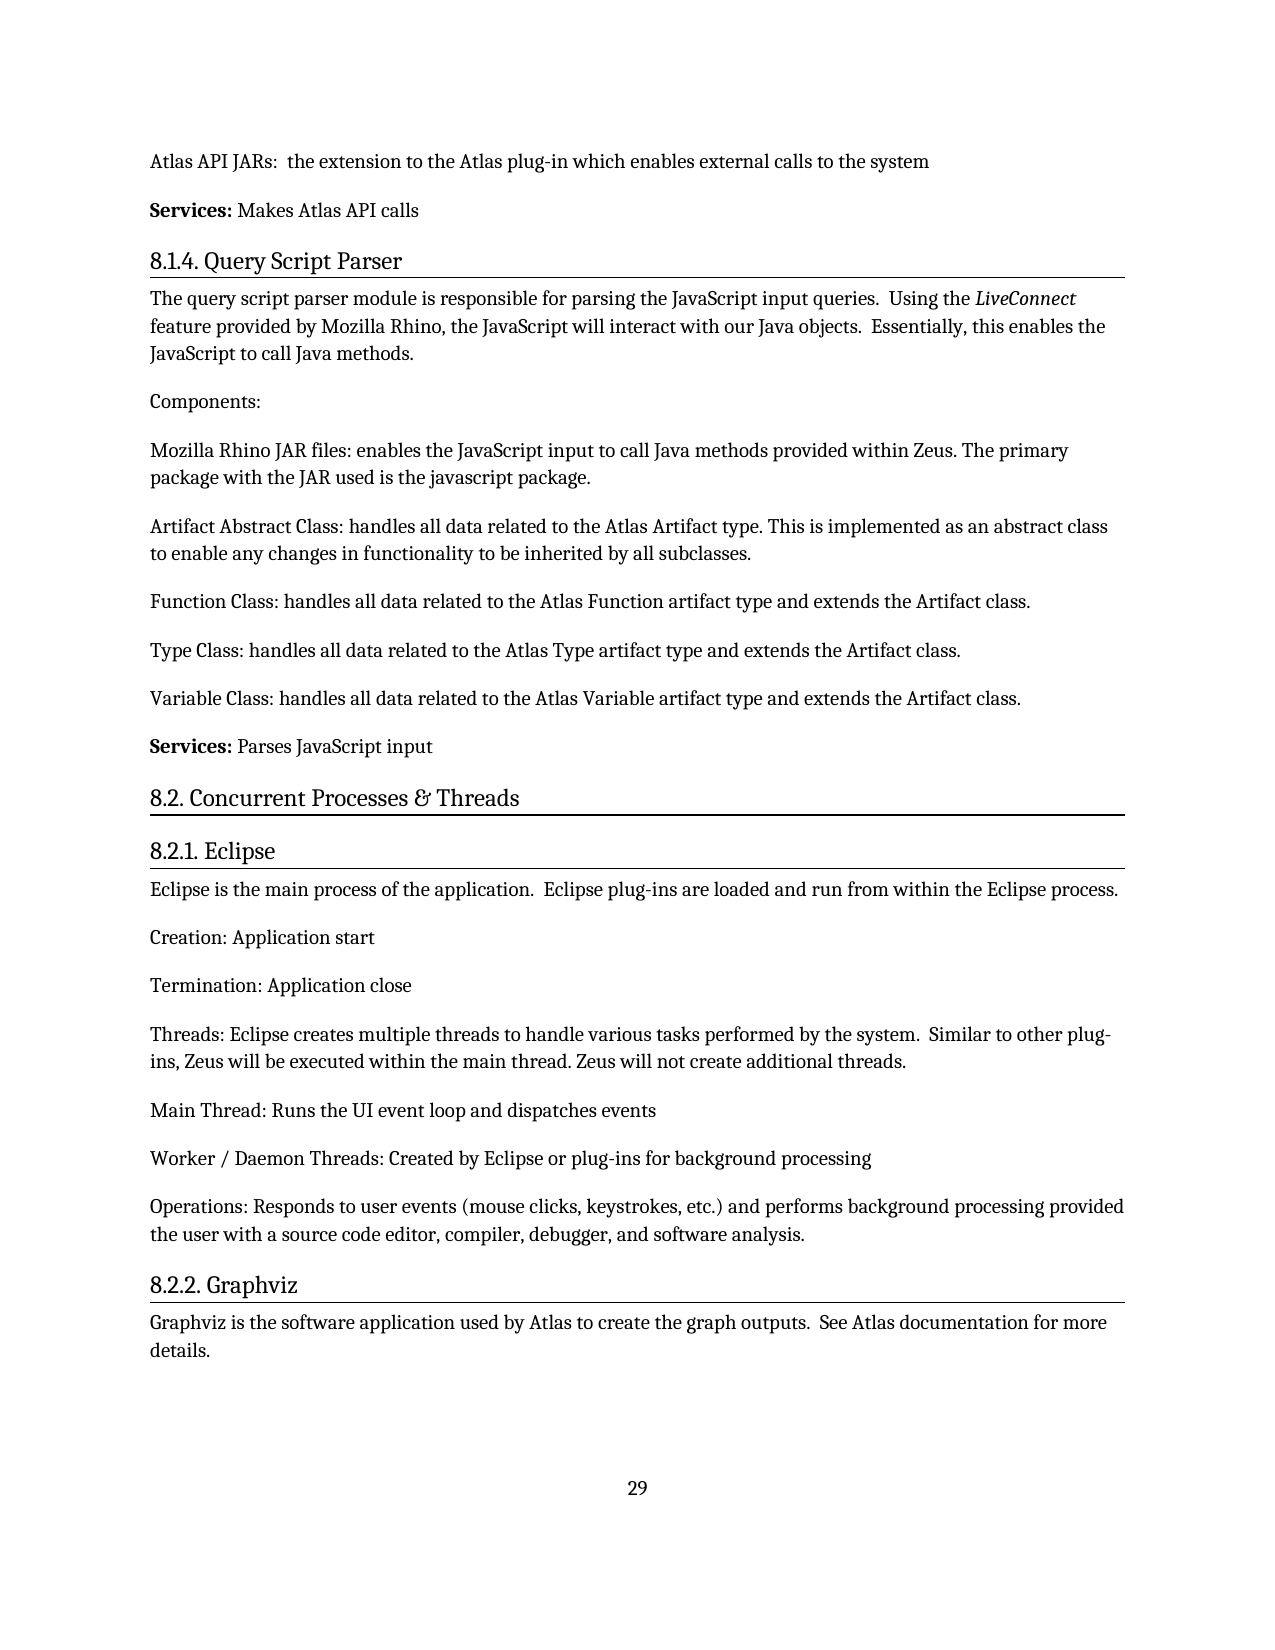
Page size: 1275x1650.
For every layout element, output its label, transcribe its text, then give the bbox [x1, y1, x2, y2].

text Variable Class: handles all data related to the Atlas Variable artifact type and extends the Artifact class. [150, 687, 1125, 711]
text Function Class: handles all data related to the Atlas Function artifact type and extends the Artifact class. [150, 590, 1125, 614]
text Creation: Application start [150, 926, 1125, 950]
text Worker / Daemon Threads: Created by Eclipse or plug-ins for background processing [150, 1147, 1125, 1171]
subtitle 8.2.1. Eclipse [150, 837, 1125, 868]
text Eclipse is the main process of the application. Eclipse plug-ins are loaded and run from within the Eclipse process. [150, 877, 1125, 901]
text Threads: Eclipse creates multiple threads to handle various tasks performed by the system. Similar to other plug-ins, Zeus will be executed within the main thread. Zeus will not create additional threads. [150, 1022, 1125, 1074]
text The query script parser module is responsible for parsing the JavaScript input queries. Using the LiveConnect feature provided by Mozilla Rhino, the JavaScript will interact with our Java objects. Essentially, this enables the JavaScript to call Java methods. [150, 287, 1125, 366]
text Atlas API JARs: the extension to the Atlas plug-in which enables external calls to the system [150, 150, 1125, 174]
text Type Class: handles all data related to the Atlas Type artifact type and extends the Artifact class. [150, 638, 1125, 662]
subtitle 8.2. Concurrent Processes & Threads [150, 783, 1125, 814]
text Services: Parses JavaScript input [150, 735, 1125, 759]
text Termination: Application close [150, 974, 1125, 998]
text Artifact Abstract Class: handles all data related to the Atlas Artifact type. This is implemented as an abstract class to enable any changes in functionality to be inherited by all subclasses. [150, 514, 1125, 566]
subtitle 8.1.4. Query Script Parser [150, 247, 1125, 277]
text Graphviz is the software application used by Atlas to create the graph outputs. See Atlas documentation for more details. [150, 1311, 1125, 1362]
text Operations: Responds to user events (mouse clicks, keystrokes, etc.) and performs background processing provided the user with a source code editor, compiler, debugger, and software analysis. [150, 1195, 1125, 1246]
subtitle 8.2.2. Graphviz [150, 1271, 1125, 1302]
text Services: Makes Atlas API calls [150, 198, 1125, 222]
text Components: [150, 390, 1125, 414]
text Mozilla Rhino JAR files: enables the JavaScript input to call Java methods provided within Zeus. The primary package with the JAR used is the javascript package. [150, 438, 1125, 490]
text Main Thread: Runs the UI event loop and dispatches events [150, 1098, 1125, 1122]
